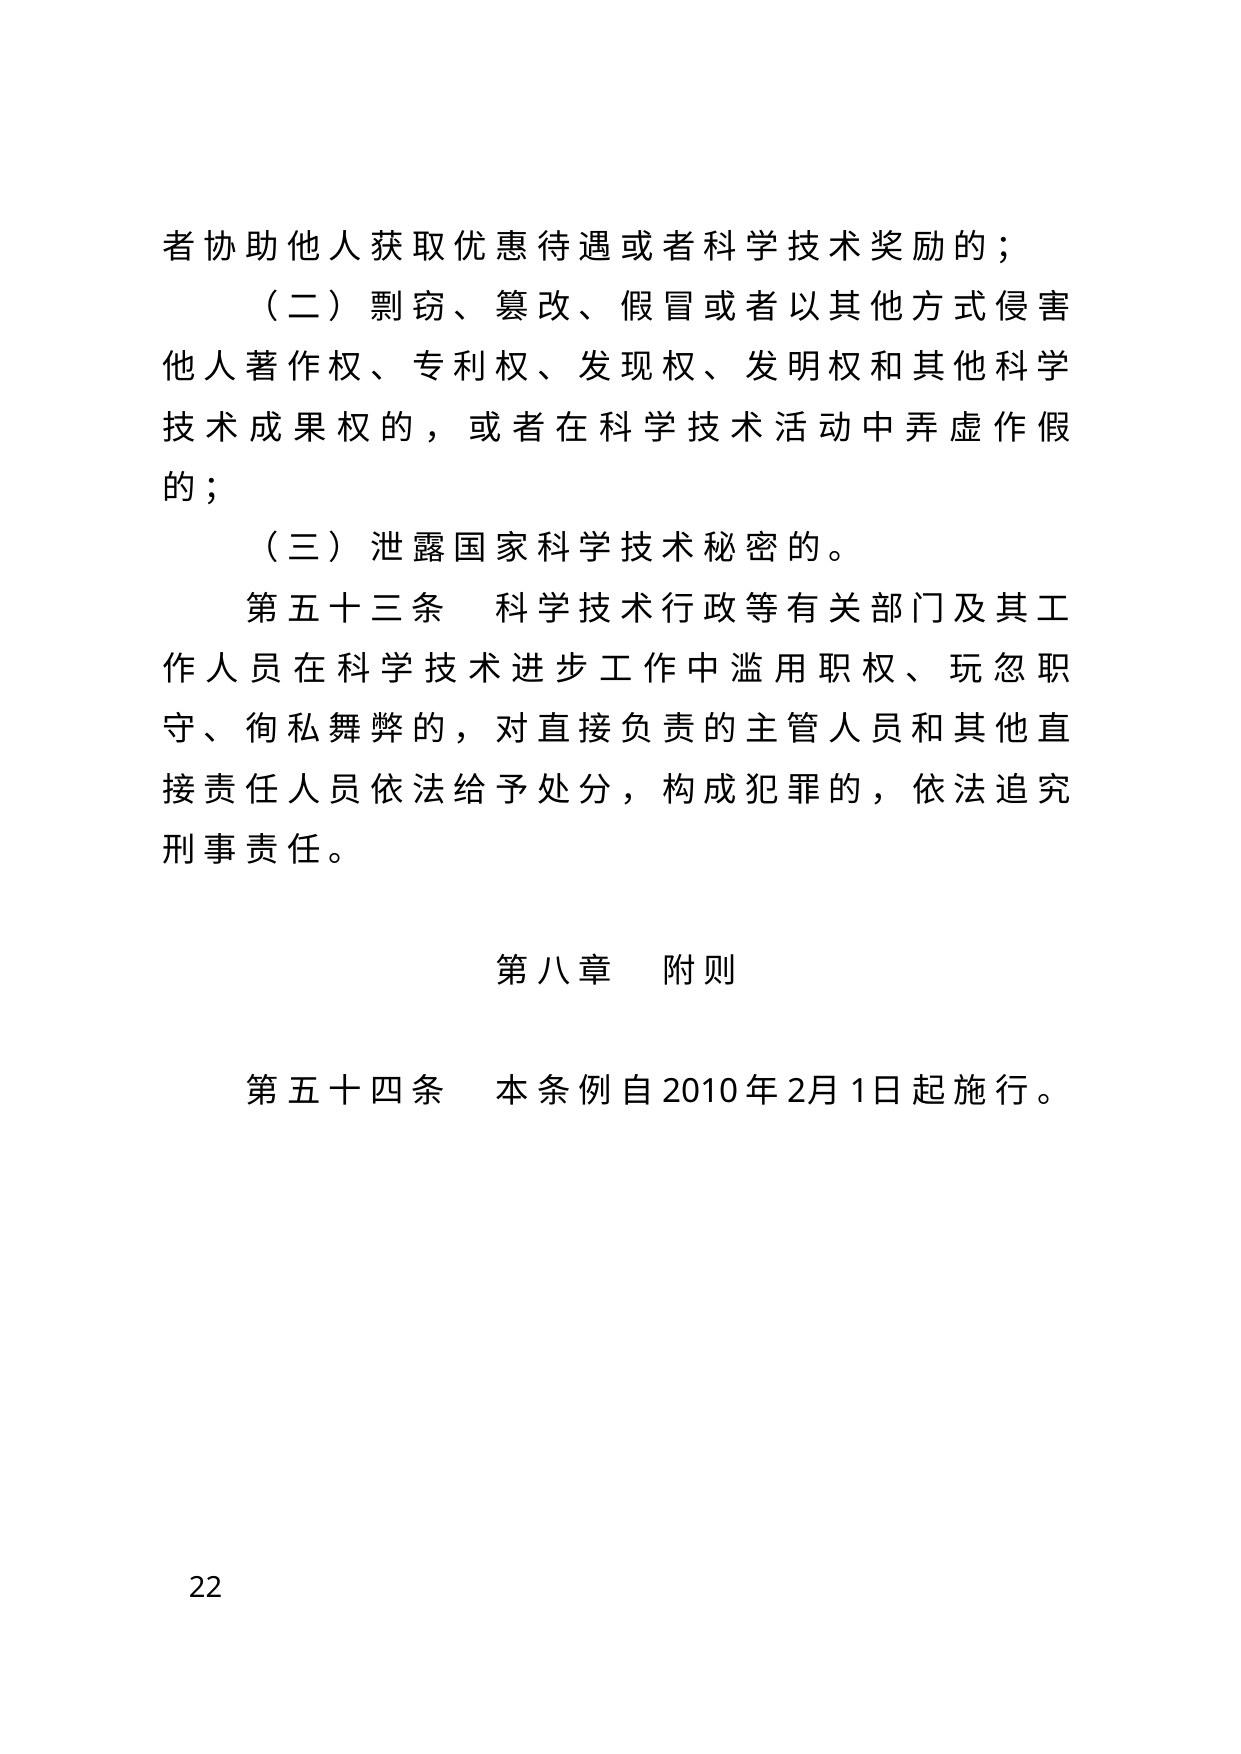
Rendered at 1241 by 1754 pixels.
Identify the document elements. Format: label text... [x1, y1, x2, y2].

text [162, 213, 1078, 274]
text 第五十四条 本条例自2010年2月1日起施行。 [162, 1058, 1078, 1118]
text （三）泄露国家科学技术秘密的。 [162, 515, 1078, 575]
text （二）剽窃、篡改、假冒或者以其他方式侵害他人著作权、专利权、发现权、发明权和其他科学技术成果权的，或者在科学技术活动中弄虚作假的； [162, 274, 1078, 515]
text 第五十三条 科学技术行政等有关部门及其工作人员在科学技术进步工作中滥用职权、玩忽职守、徇私舞弊的，对直接负责的主管人员和其他直接责任人员依法给予处分，构成犯罪的，依法追究刑事责任。 [162, 575, 1078, 877]
list 第八章 附则 [162, 937, 1078, 998]
